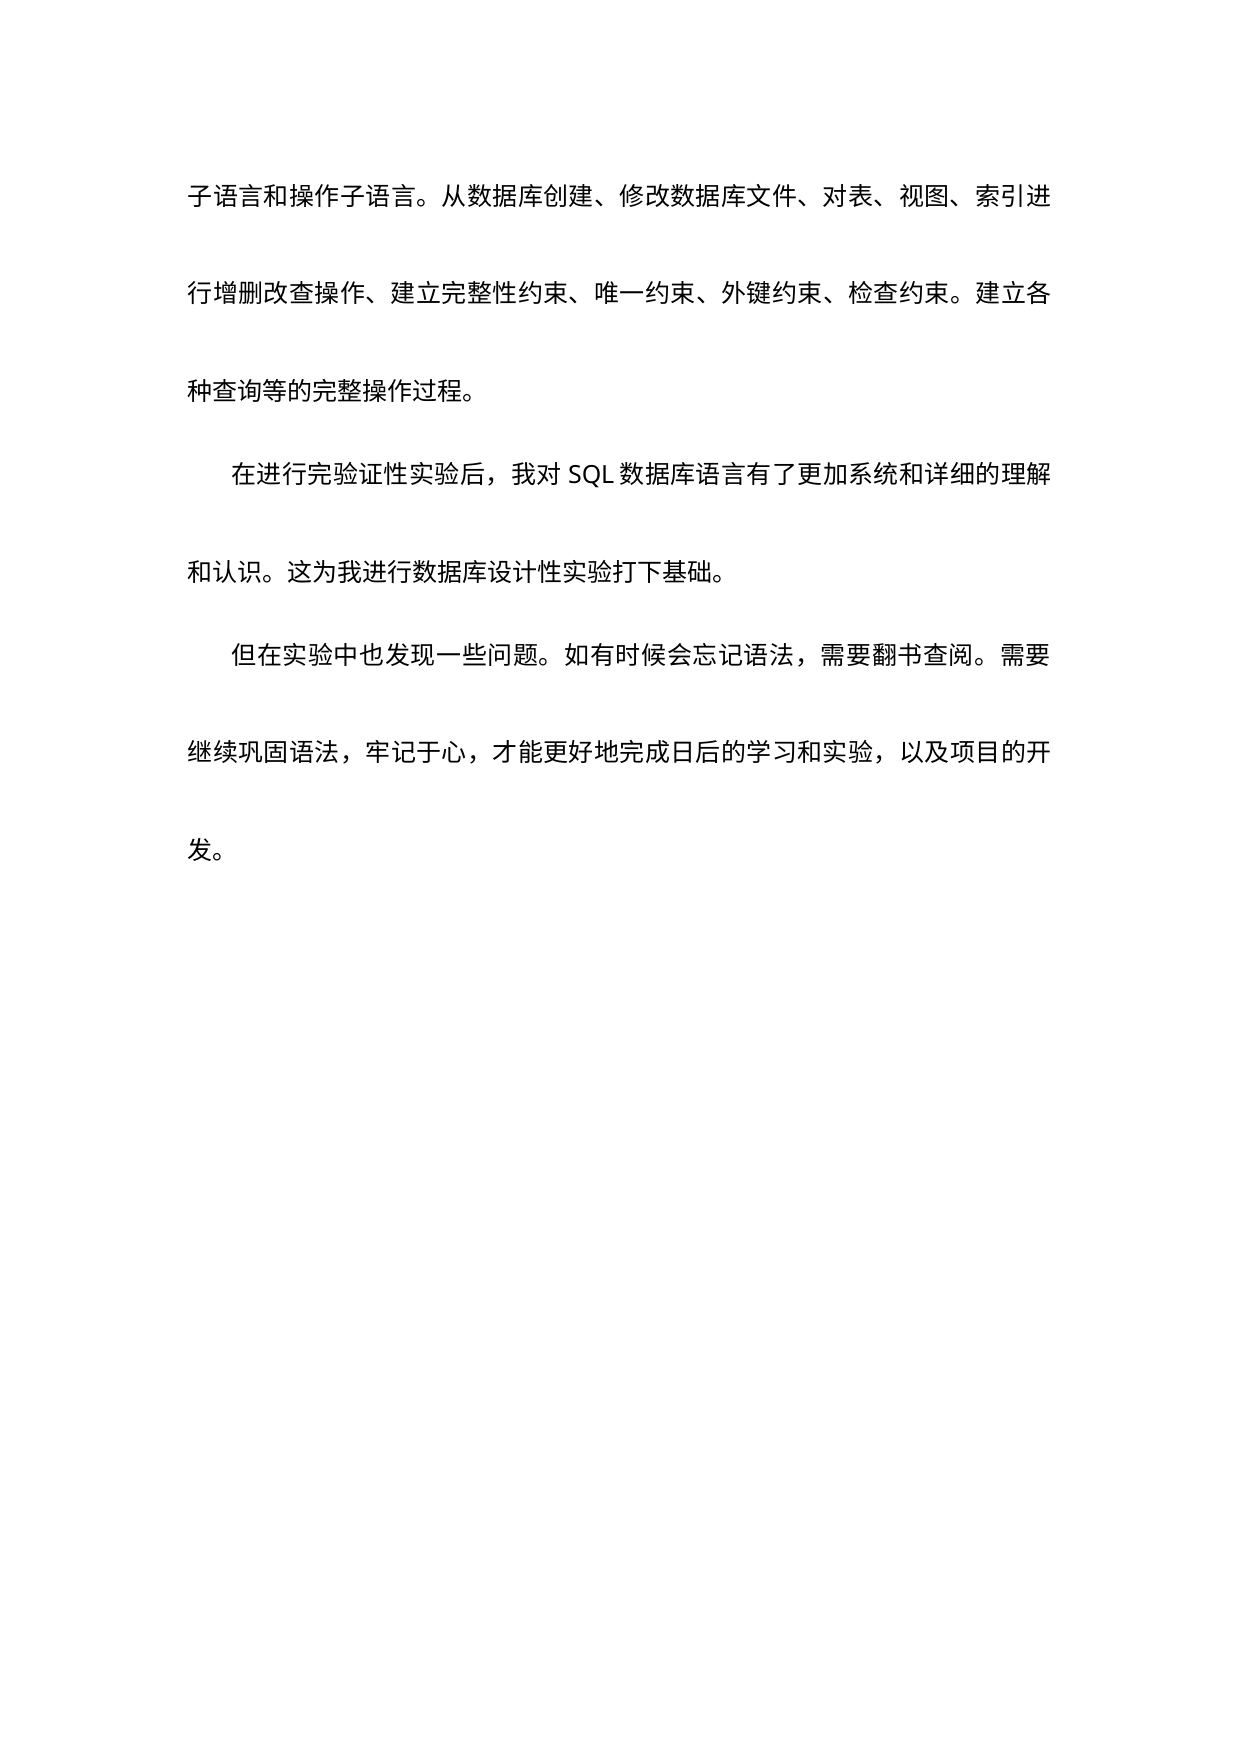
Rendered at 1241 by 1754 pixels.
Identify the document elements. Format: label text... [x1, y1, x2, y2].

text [187, 162, 1053, 422]
text 在进行完验证性实验后，我对SQL数据库语言有了更加系统和详细的理解和认识。这为我进行数据库设计性实验打下基础。 [187, 440, 1053, 603]
text 但在实验中也发现一些问题。如有时候会忘记语法，需要翻书查阅。需要继续巩固语法，牢记于心，才能更好地完成日后的学习和实验，以及项目的开发。 [187, 621, 1053, 881]
